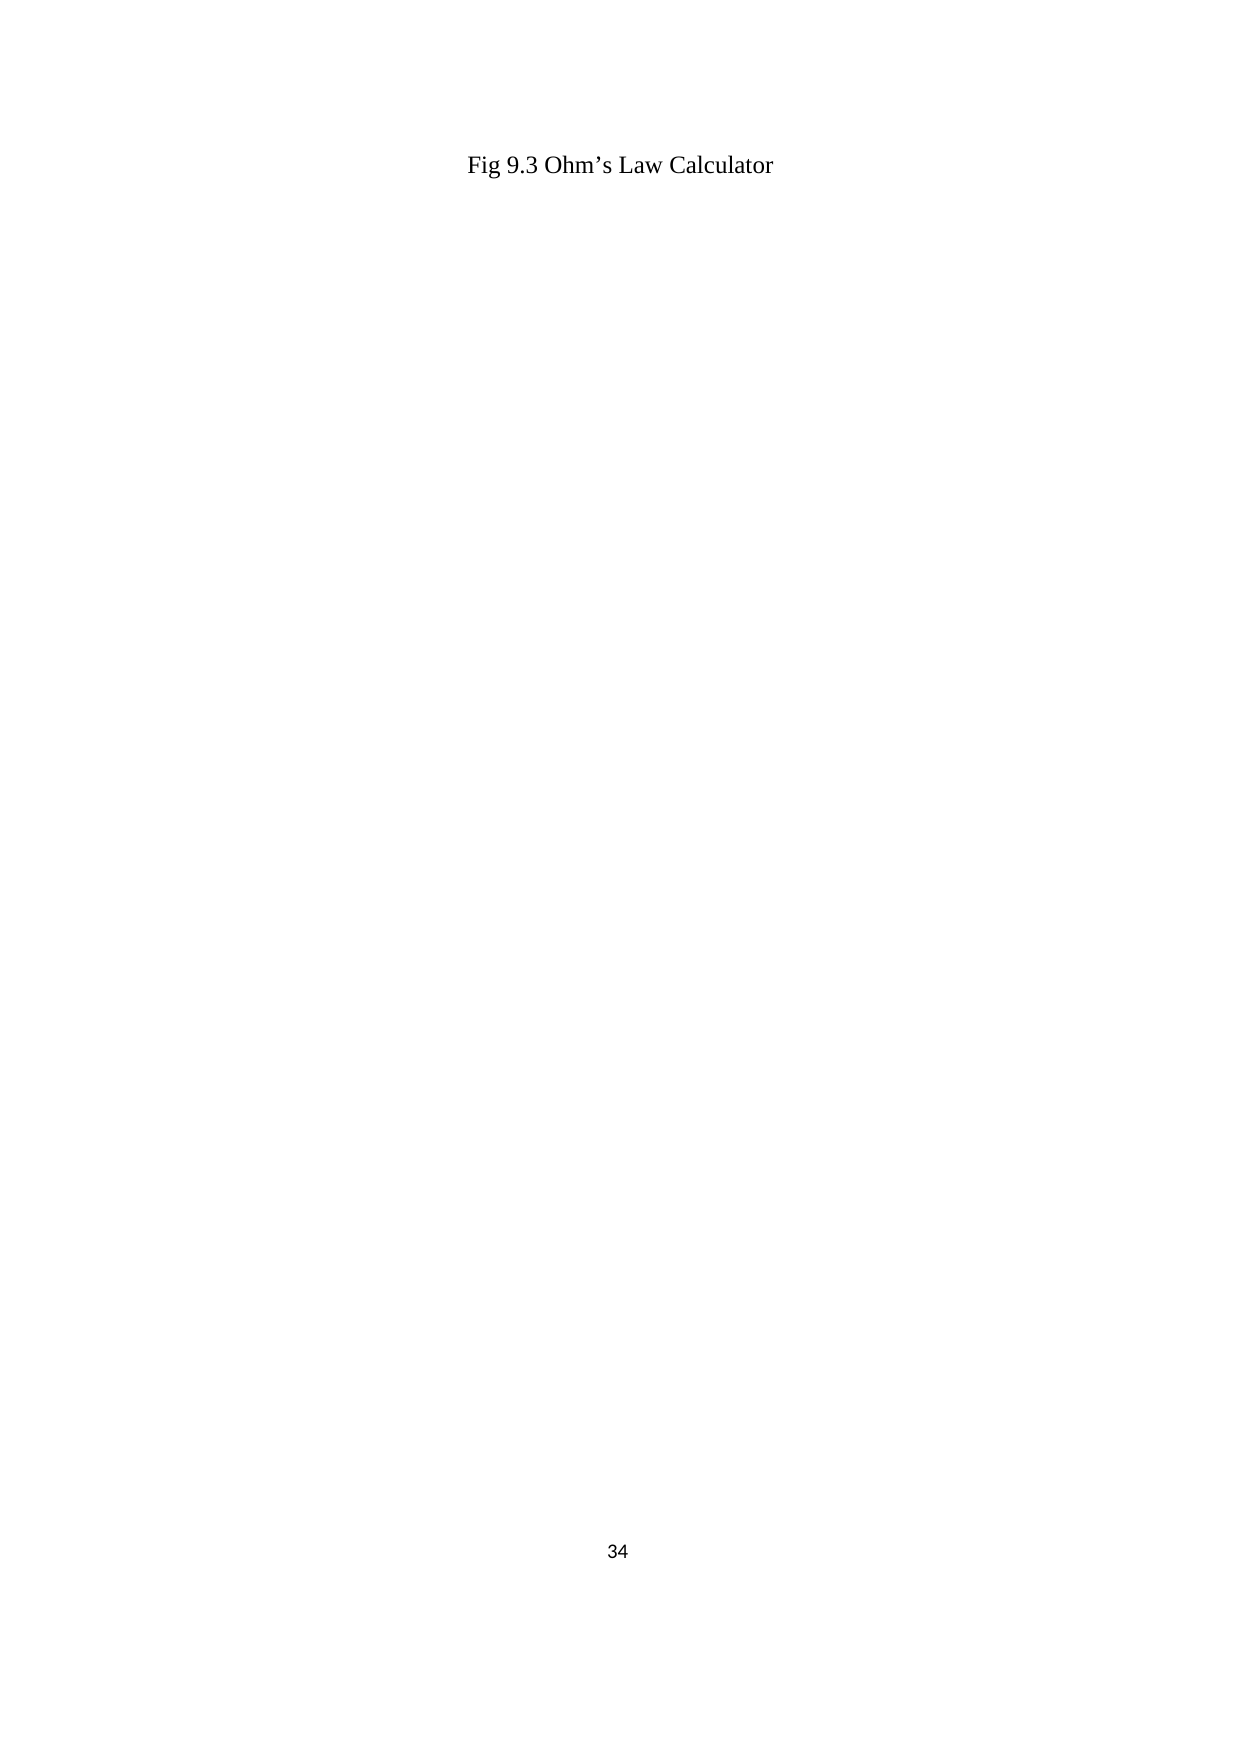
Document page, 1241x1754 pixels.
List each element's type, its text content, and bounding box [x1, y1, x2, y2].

text Fig 9.3 Ohm’s Law Calculator [187, 150, 1053, 179]
